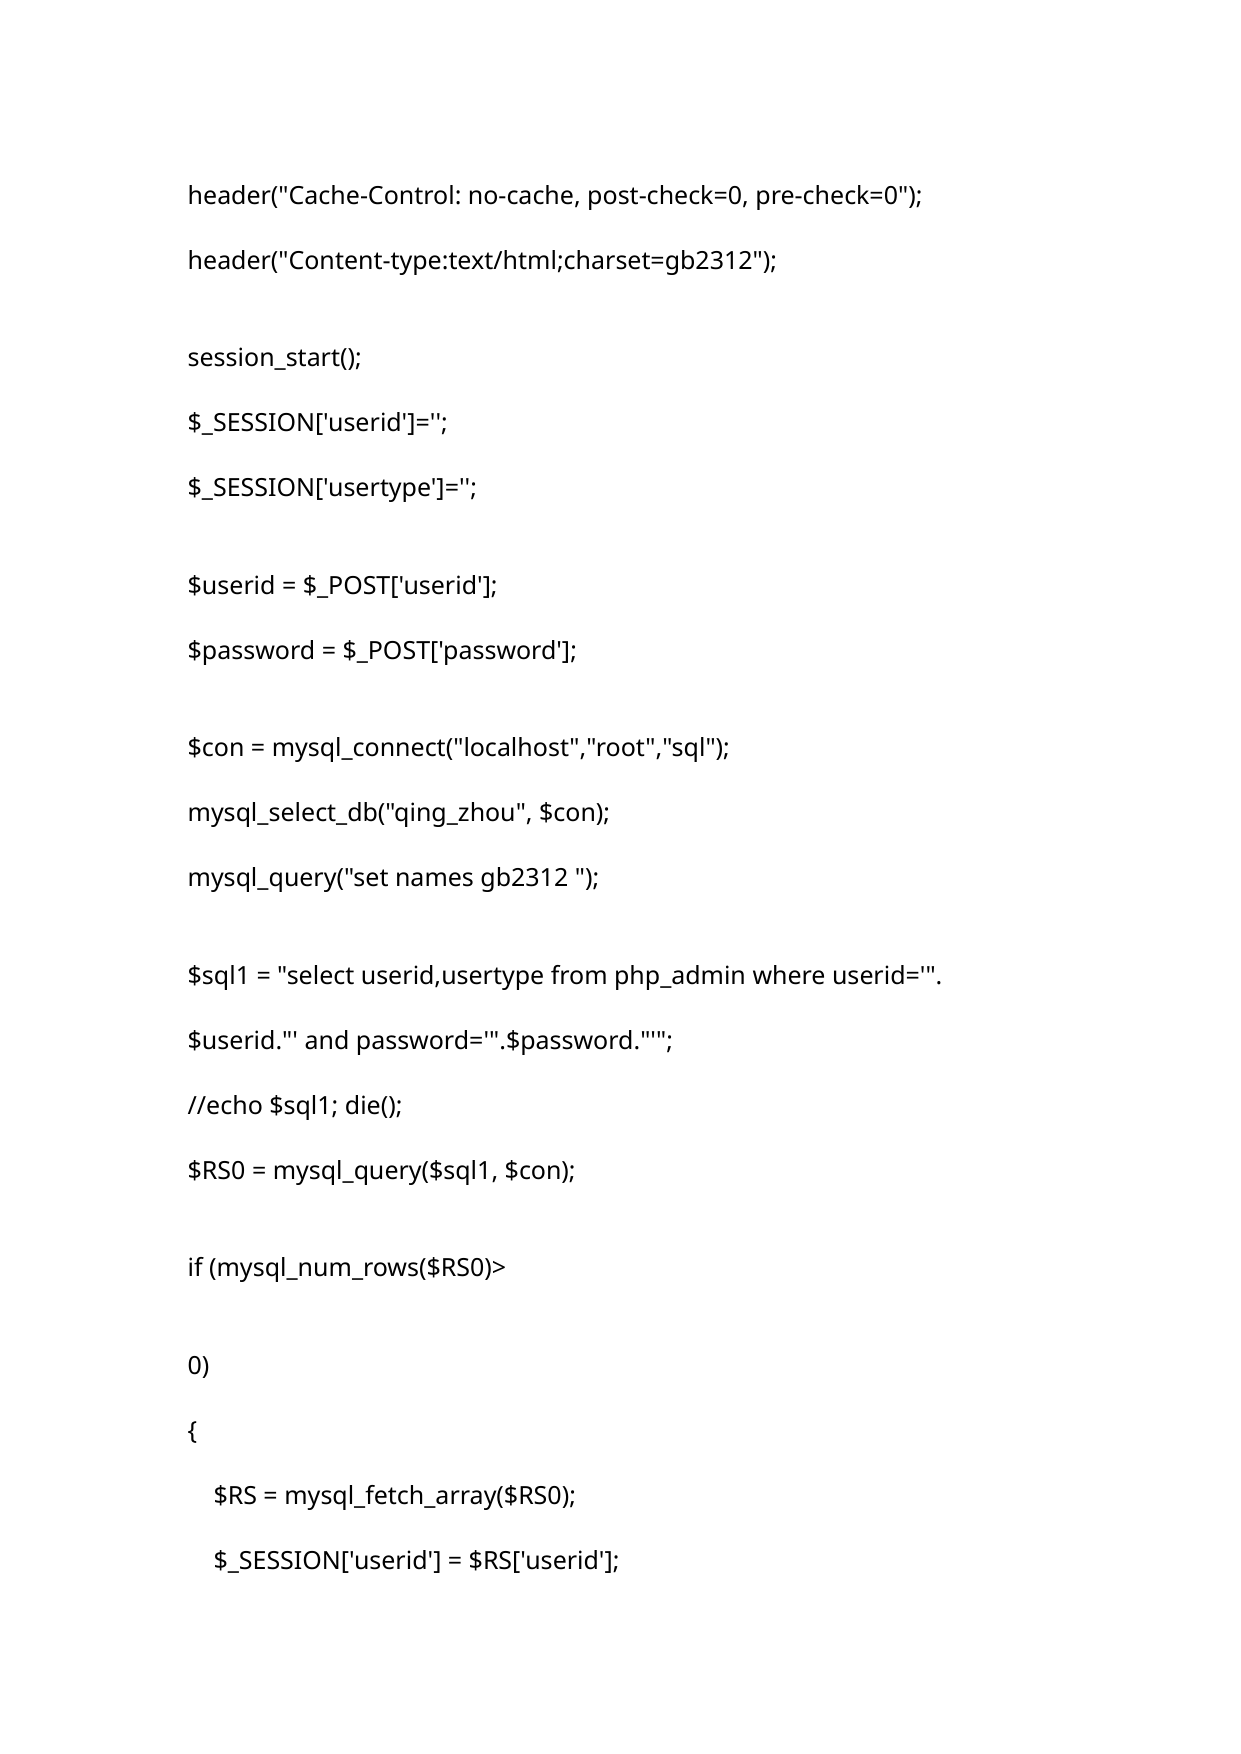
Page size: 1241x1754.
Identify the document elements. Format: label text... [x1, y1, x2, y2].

text if (mysql_num_rows($RS0)> [187, 1234, 1053, 1299]
text mysql_select_db("qing_zhou", $con); [187, 779, 1053, 844]
text $_SESSION['userid']=''; [187, 389, 1053, 454]
text $RS = mysql_fetch_array($RS0); [187, 1462, 1053, 1527]
text $password = $_POST['password']; [187, 617, 1053, 682]
text //echo $sql1; die(); [187, 1072, 1053, 1137]
text header("Content-type:text/html;charset=gb2312"); [187, 227, 1053, 292]
text 0) [187, 1332, 1053, 1397]
text $RS0 = mysql_query($sql1, $con); [187, 1137, 1053, 1202]
text $con = mysql_connect("localhost","root","sql"); [187, 714, 1053, 779]
text $_SESSION['userid'] = $RS['userid']; [187, 1527, 1053, 1592]
text mysql_query("set names gb2312 "); [187, 844, 1053, 909]
text session_start(); [187, 324, 1053, 389]
text header("Cache-Control: no-cache, post-check=0, pre-check=0"); [187, 162, 1053, 227]
text $userid = $_POST['userid']; [187, 552, 1053, 617]
text $sql1 = "select userid,usertype from php_admin where userid='".$userid."' and password='".$password."'"; [187, 942, 1053, 1072]
text $_SESSION['usertype']=''; [187, 454, 1053, 519]
text { [187, 1397, 1053, 1462]
